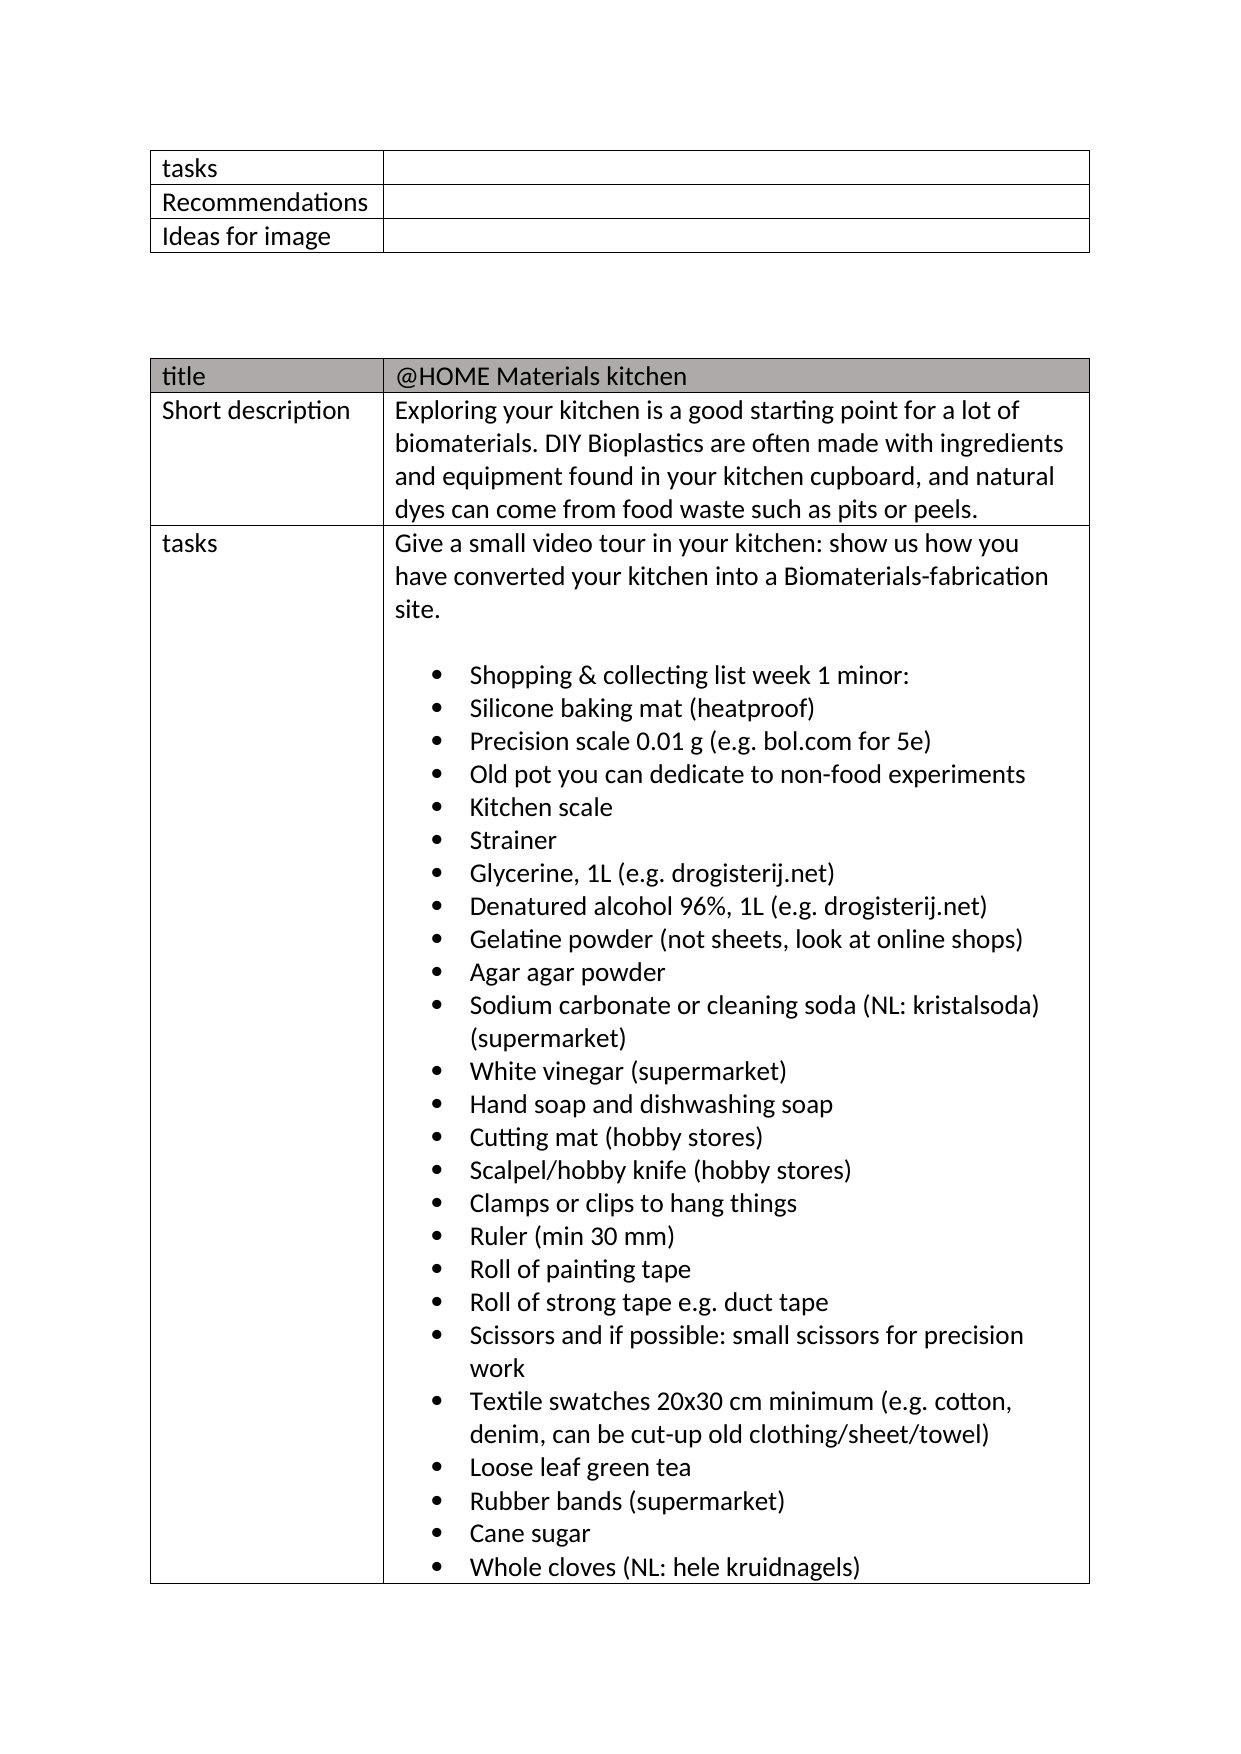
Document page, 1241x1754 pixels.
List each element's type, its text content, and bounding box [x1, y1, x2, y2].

table_cell [384, 185, 1089, 218]
table_cell tasks [151, 526, 383, 1583]
table_cell Short description [151, 393, 383, 525]
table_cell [384, 526, 1089, 1583]
table_header @HOME Materials kitchen [384, 359, 1089, 392]
table_cell [384, 219, 1089, 252]
table_cell [384, 151, 1089, 184]
table_header title [151, 359, 383, 392]
table_cell Recommendations [151, 185, 383, 218]
table_cell Exploring your kitchen is a good starting point for a lot of biomaterials. DIY Bioplastics are often made with ingredients and equipment found in your kitchen cupboard, and natural dyes can come from food waste such as pits or peels. [384, 393, 1089, 525]
table_cell Ideas for image [151, 219, 383, 252]
table_cell tasks [151, 151, 383, 184]
